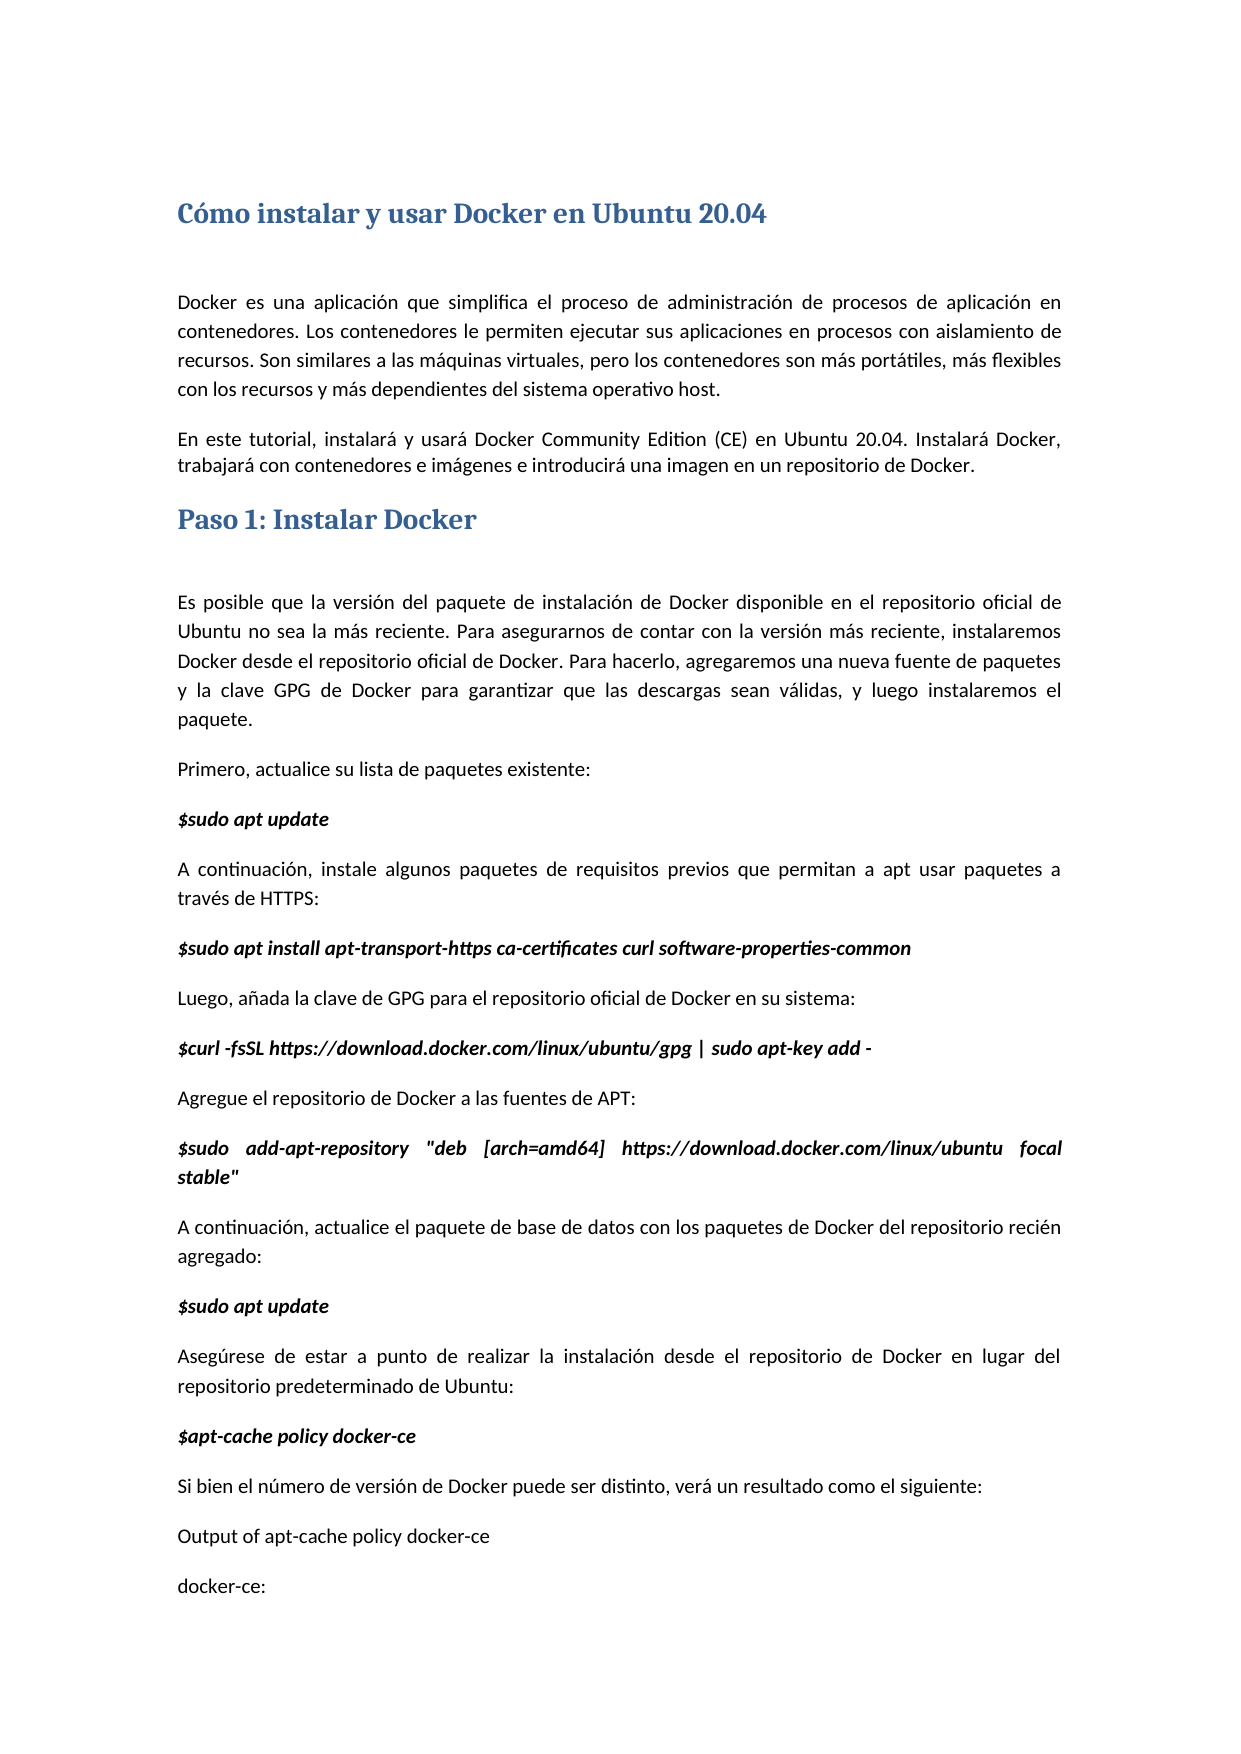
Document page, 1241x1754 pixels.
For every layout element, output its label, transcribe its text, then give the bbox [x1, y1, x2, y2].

text Primero, actualice su lista de paquetes existente: [177, 756, 1063, 782]
text $sudo apt update [177, 1294, 1063, 1319]
text Asegúrese de estar a punto de realizar la instalación desde el repositorio de Docker en lugar del repositorio predeterminado de Ubuntu: [177, 1344, 1063, 1398]
text Output of apt-cache policy docker-ce [177, 1523, 1063, 1548]
text A continuación, instale algunos paquetes de requisitos previos que permitan a apt usar paquetes a través de HTTPS: [177, 856, 1063, 911]
text Si bien el número de versión de Docker puede ser distinto, verá un resultado como el siguiente: [177, 1473, 1063, 1498]
text $apt-cache policy docker-ce [177, 1423, 1063, 1448]
text Es posible que la versión del paquete de instalación de Docker disponible en el repositorio oficial de Ubuntu no sea la más reciente. Para asegurarnos de contar con la versión más reciente, instalaremos Docker desde el repositorio oficial de Docker. Para hacerlo, agregaremos una nueva fuente de paquetes y la clave GPG de Docker para garantizar que las descargas sean válidas, y luego instalaremos el paquete. [177, 589, 1063, 732]
text Luego, añada la clave de GPG para el repositorio oficial de Docker en su sistema: [177, 985, 1063, 1011]
subtitle Paso 1: Instalar Docker [177, 503, 1063, 536]
text $sudo apt update [177, 806, 1063, 832]
text docker-ce: [177, 1573, 1063, 1598]
text $sudo apt install apt-transport-https ca-certificates curl software-properties-common [177, 935, 1063, 961]
text Docker es una aplicación que simplifica el proceso de administración de procesos de aplicación en contenedores. Los contenedores le permiten ejecutar sus aplicaciones en procesos con aislamiento de recursos. Son similares a las máquinas virtuales, pero los contenedores son más portátiles, más flexibles con los recursos y más dependientes del sistema operativo host. [177, 289, 1063, 402]
text A continuación, actualice el paquete de base de datos con los paquetes de Docker del repositorio recién agregado: [177, 1214, 1063, 1269]
text $curl -fsSL https://download.docker.com/linux/ubuntu/gpg | sudo apt-key add - [177, 1035, 1063, 1061]
text Agregue el repositorio de Docker a las fuentes de APT: [177, 1085, 1063, 1111]
subtitle Cómo instalar y usar Docker en Ubuntu 20.04 [177, 198, 1063, 231]
text En este tutorial, instalará y usará Docker Community Edition (CE) en Ubuntu 20.04. Instalará Docker, trabajará con contenedores e imágenes e introducirá una imagen en un repositorio de Docker. [177, 427, 1063, 477]
text $sudo add-apt-repository "deb [arch=amd64] https://download.docker.com/linux/ubuntu focal stable" [177, 1135, 1063, 1190]
